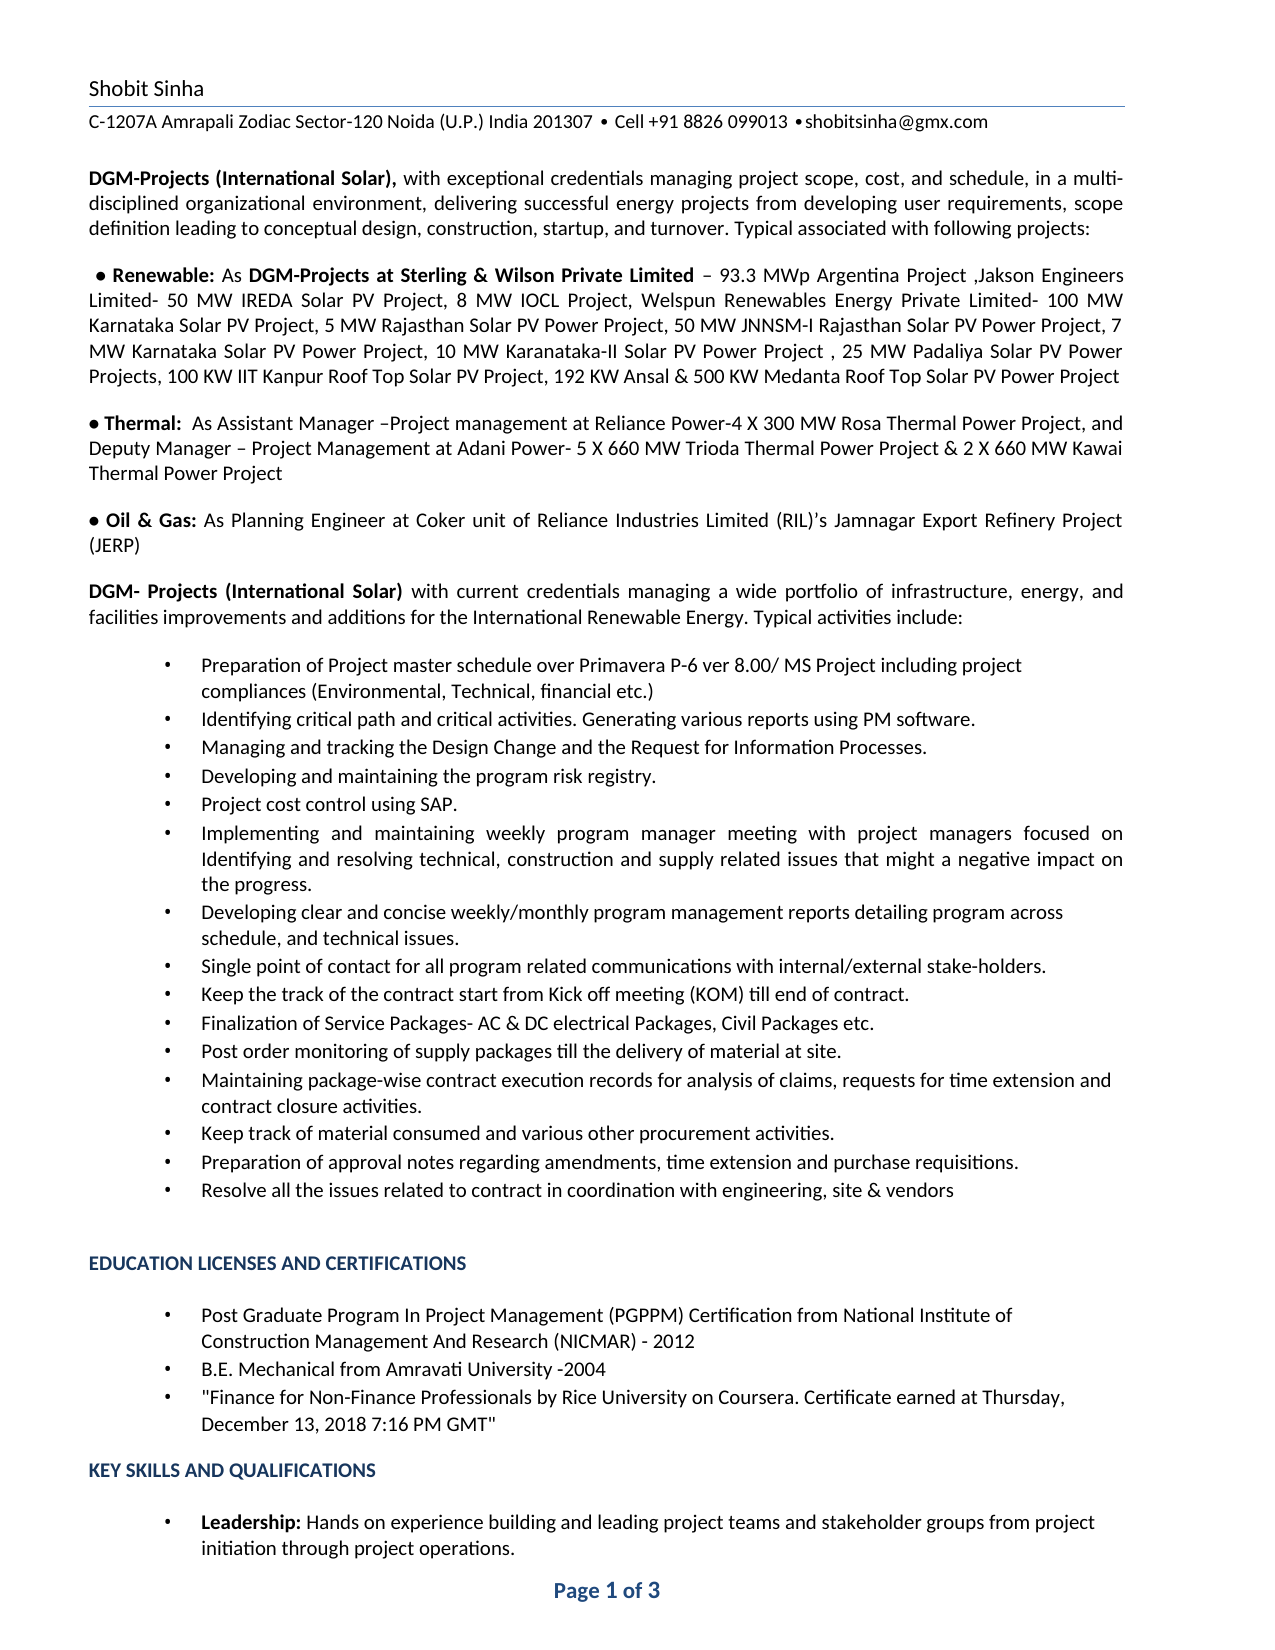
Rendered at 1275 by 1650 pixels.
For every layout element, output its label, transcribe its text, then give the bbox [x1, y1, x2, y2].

list Maintaining package-wise contract execution records for analysis of claims, requests for time extension and contract closure activities. [164, 1065, 1125, 1118]
text EDUCATION LICENSES AND CERTIFICATIONS [89, 1250, 1125, 1276]
list Single point of contact for all program related communications with internal/external stake-holders. [164, 951, 1125, 979]
list "Finance for Non-Finance Professionals by Rice University on Coursera. Certificate earned at Thursday, December 13, 2018 7:16 PM GMT" [164, 1382, 1125, 1436]
text • Oil & Gas: As Planning Engineer at Coker unit of Reliance Industries Limited (RIL)’s Jamnagar Export Refinery Project (JERP) [89, 507, 1125, 558]
list B.E. Mechanical from Amravati University -2004 [164, 1354, 1125, 1382]
list Developing clear and concise weekly/monthly program management reports detailing program across schedule, and technical issues. [164, 897, 1125, 951]
text • Renewable: As DGM-Projects at Sterling & Wilson Private Limited – 93.3 MWp Argentina Project ,Jakson Engineers Limited- 50 MW IREDA Solar PV Project, 8 MW IOCL Project, Welspun Renewables Energy Private Limited- 100 MW Karnataka Solar PV Project, 5 MW Rajasthan Solar PV Power Project, 50 MW JNNSM-I Rajasthan Solar PV Power Project, 7 MW Karnataka Solar PV Power Project, 10 MW Karanataka-II Solar PV Power Project , 25 MW Padaliya Solar PV Power Projects, 100 KW IIT Kanpur Roof Top Solar PV Project, 192 KW Ansal & 500 KW Medanta Roof Top Solar PV Power Project [89, 262, 1125, 389]
list Post order monitoring of supply packages till the delivery of material at site. [164, 1036, 1125, 1065]
list Resolve all the issues related to contract in coordination with engineering, site & vendors [164, 1175, 1125, 1204]
list Finalization of Service Packages- AC & DC electrical Packages, Civil Packages etc. [164, 1008, 1125, 1036]
list Managing and tracking the Design Change and the Request for Information Processes. [164, 732, 1125, 761]
list Keep the track of the contract start from Kick off meeting (KOM) till end of contract. [164, 979, 1125, 1008]
list Project cost control using SAP. [164, 789, 1125, 818]
text DGM-Projects (International Solar), with exceptional credentials managing project scope, cost, and schedule, in a multi-disciplined organizational environment, delivering successful energy projects from developing user requirements, scope definition leading to conceptual design, construction, startup, and turnover. Typical associated with following projects: [89, 165, 1125, 241]
text DGM- Projects (International Solar) with current credentials managing a wide portfolio of infrastructure, energy, and facilities improvements and additions for the International Renewable Energy. Typical activities include: [89, 578, 1125, 629]
list Post Graduate Program In Project Management (PGPPM) Certification from National Institute of Construction Management And Research (NICMAR) - 2012 [164, 1300, 1125, 1354]
text • Thermal: As Assistant Manager –Project management at Reliance Power-4 X 300 MW Rosa Thermal Power Project, and Deputy Manager – Project Management at Adani Power- 5 X 660 MW Trioda Thermal Power Project & 2 X 660 MW Kawai Thermal Power Project [89, 410, 1125, 486]
list Implementing and maintaining weekly program manager meeting with project managers focused on Identifying and resolving technical, construction and supply related issues that might a negative impact on the progress. [164, 818, 1125, 897]
list Leadership: Hands on experience building and leading project teams and stakeholder groups from project initiation through project operations. [164, 1507, 1125, 1561]
text KEY SKILLS AND QUALIFICATIONS [89, 1457, 1125, 1482]
list Preparation of Project master schedule over Primavera P-6 ver 8.00/ MS Project including project compliances (Environmental, Technical, financial etc.) [164, 650, 1125, 704]
list Preparation of approval notes regarding amendments, time extension and purchase requisitions. [164, 1147, 1125, 1175]
list Developing and maintaining the program risk registry. [164, 761, 1125, 789]
list Keep track of material consumed and various other procurement activities. [164, 1118, 1125, 1147]
list Identifying critical path and critical activities. Generating various reports using PM software. [164, 704, 1125, 732]
